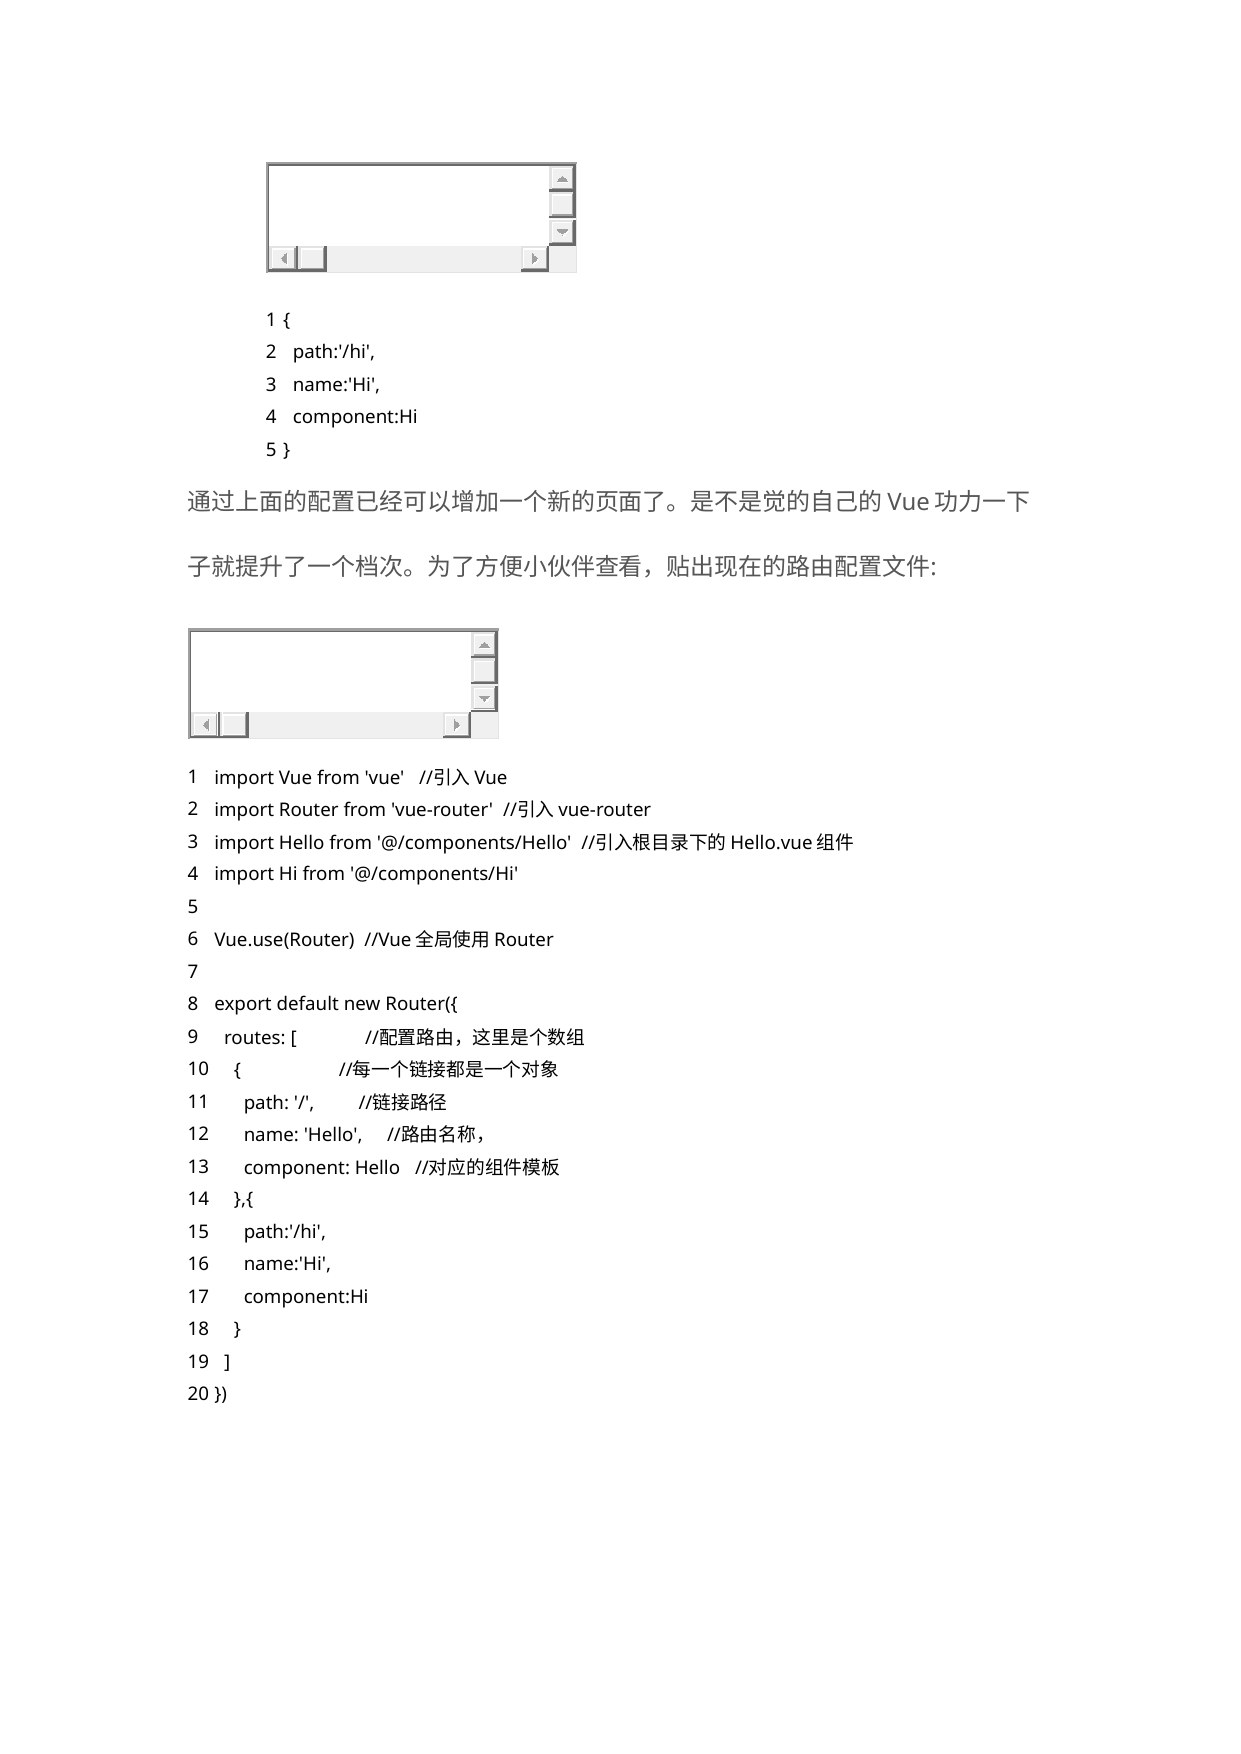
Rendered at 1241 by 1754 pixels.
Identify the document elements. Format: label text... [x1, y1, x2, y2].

text 通过上面的配置已经可以增加一个新的页面了。是不是觉的自己的Vue功力一下子就提升了一个档次。为了方便小伙伴查看，贴出现在的路由配置文件: [187, 467, 1053, 597]
table_header 1 2 3 4 5 6 7 8 9 10 11 12 13 14 15 16 17 18 19 20 [186, 758, 212, 1411]
table_header { path:'/hi', name:'Hi', component:Hi } [281, 301, 1061, 467]
table_header 1 2 3 4 5 [264, 301, 281, 467]
table_header import Vue from 'vue' //引入Vue import Router from 'vue-router' //引入vue-router import Hello from '@/components/Hello' //引入根目录下的Hello.vue组件 import Hi from '@/components/Hi' Vue.use(Router) //Vue全局使用Router export default new Router({ routes: [ //配置路由，这里是个数组 { //每一个链接都是一个对象 path: '/', //链接路径 name: 'Hello', //路由名称， component: Hello //对应的组件模板 },{ path:'/hi', name:'Hi', component:Hi } ] }) [213, 758, 1061, 1411]
